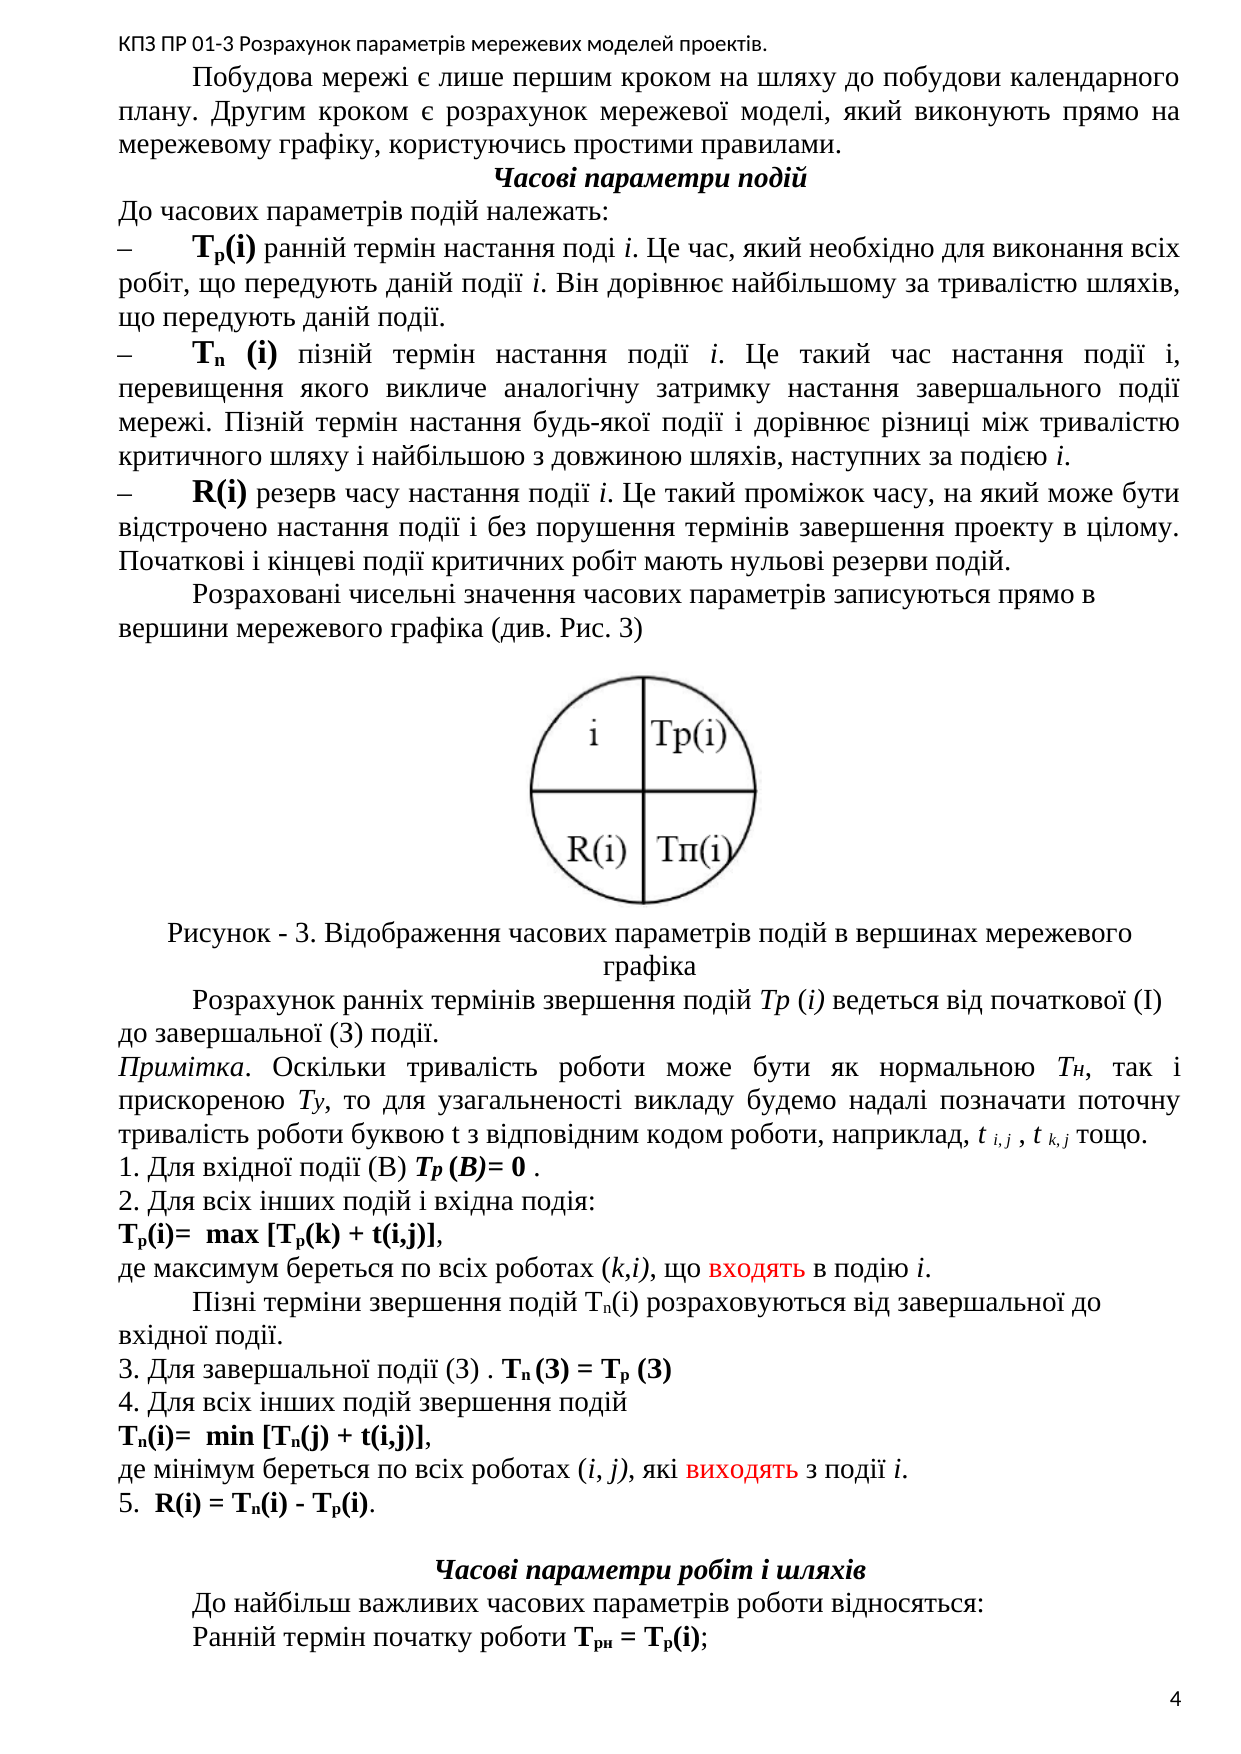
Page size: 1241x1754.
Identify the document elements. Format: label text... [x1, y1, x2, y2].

text Часові параметри подій [118, 160, 1181, 193]
text До часових параметрів подій належать: [118, 193, 1181, 227]
text Розраховані чисельні значення часових параметрів записуються прямо в вершини мережевого графіка (див. Рис. 3) [118, 577, 1181, 644]
text Тn(i)= min [Тn(j) + t(i,j)], [118, 1418, 1181, 1451]
text Часові параметри робіт і шляхів [118, 1552, 1181, 1586]
list Тр(i) ранній термін настання поді i. Це час, який необхідно для виконання всіх робіт, що передують даній події i. Він дорівнює найбільшому за тривалістю шляхів, що передують даній події. [117, 227, 1181, 332]
text До найбільш важливих часових параметрів роботи відносяться: [118, 1586, 1181, 1619]
text 1. Для вхідної події (В) Tр (В)= 0 . [118, 1149, 1181, 1183]
text Рисунок - 3. Відображення часових параметрів подій в вершинах мережевого графіка [118, 915, 1181, 982]
text Пізні терміни звершення подій Тn(i) розраховуються від завершальної до вхідної події. [118, 1284, 1181, 1351]
picture [487, 643, 812, 915]
text де максимум береться по всіх роботах (k,i), що входять в подію i. [118, 1250, 1181, 1284]
text 5. R(i) = Тn(i) - Тp(i). [118, 1485, 1181, 1518]
text Побудова мережі є лише першим кроком на шляху до побудови календарного плану. Другим кроком є розрахунок мережевої моделі, який виконують прямо на мережевому графіку, користуючись простими правилами. [118, 59, 1181, 160]
text Тp(i)= max [Тp(k) + t(i,j)], [118, 1217, 1181, 1250]
text 3. Для завершальної події (З) . Tn (З) = Тp (З) [118, 1351, 1181, 1384]
text 4. Для всіх інших подій звершення подій [118, 1384, 1181, 1418]
text Розрахунок ранніх термінів звершення подій Tр (i) ведеться від початкової (І) до завершальної (З) події. [118, 982, 1181, 1049]
text де мінімум береться по всіх роботах (i, j), які виходять з події i. [118, 1451, 1181, 1485]
text Ранній термін початку роботи Тpн = Тp(i); [192, 1619, 1181, 1653]
list R(i) резерв часу настання події i. Це такий проміжок часу, на який може бути відстрочено настання події i без порушення термінів завершення проекту в цілому. Початкові і кінцеві події критичних робіт мають нульові резерви подій. [117, 471, 1181, 577]
text 2. Для всіх інших подій i вхідна подія: [118, 1183, 1181, 1217]
text Примітка. Оскільки тривалість роботи може бути як нормальною Тн, так і прискореною Ту, то для узагальненості викладу будемо надалі позначати поточну тривалість роботи буквою t з відповідним кодом роботи, наприклад, t i, j , t k, j тощо. [118, 1049, 1181, 1149]
list Тn (i) пізній термін настання події i. Це такий час настання події i, перевищення якого викличе аналогічну затримку настання завершального події мережі. Пізній термін настання будь-якої події i дорівнює різниці між тривалістю критичного шляху і найбільшою з довжиною шляхів, наступних за подією i. [117, 332, 1181, 471]
